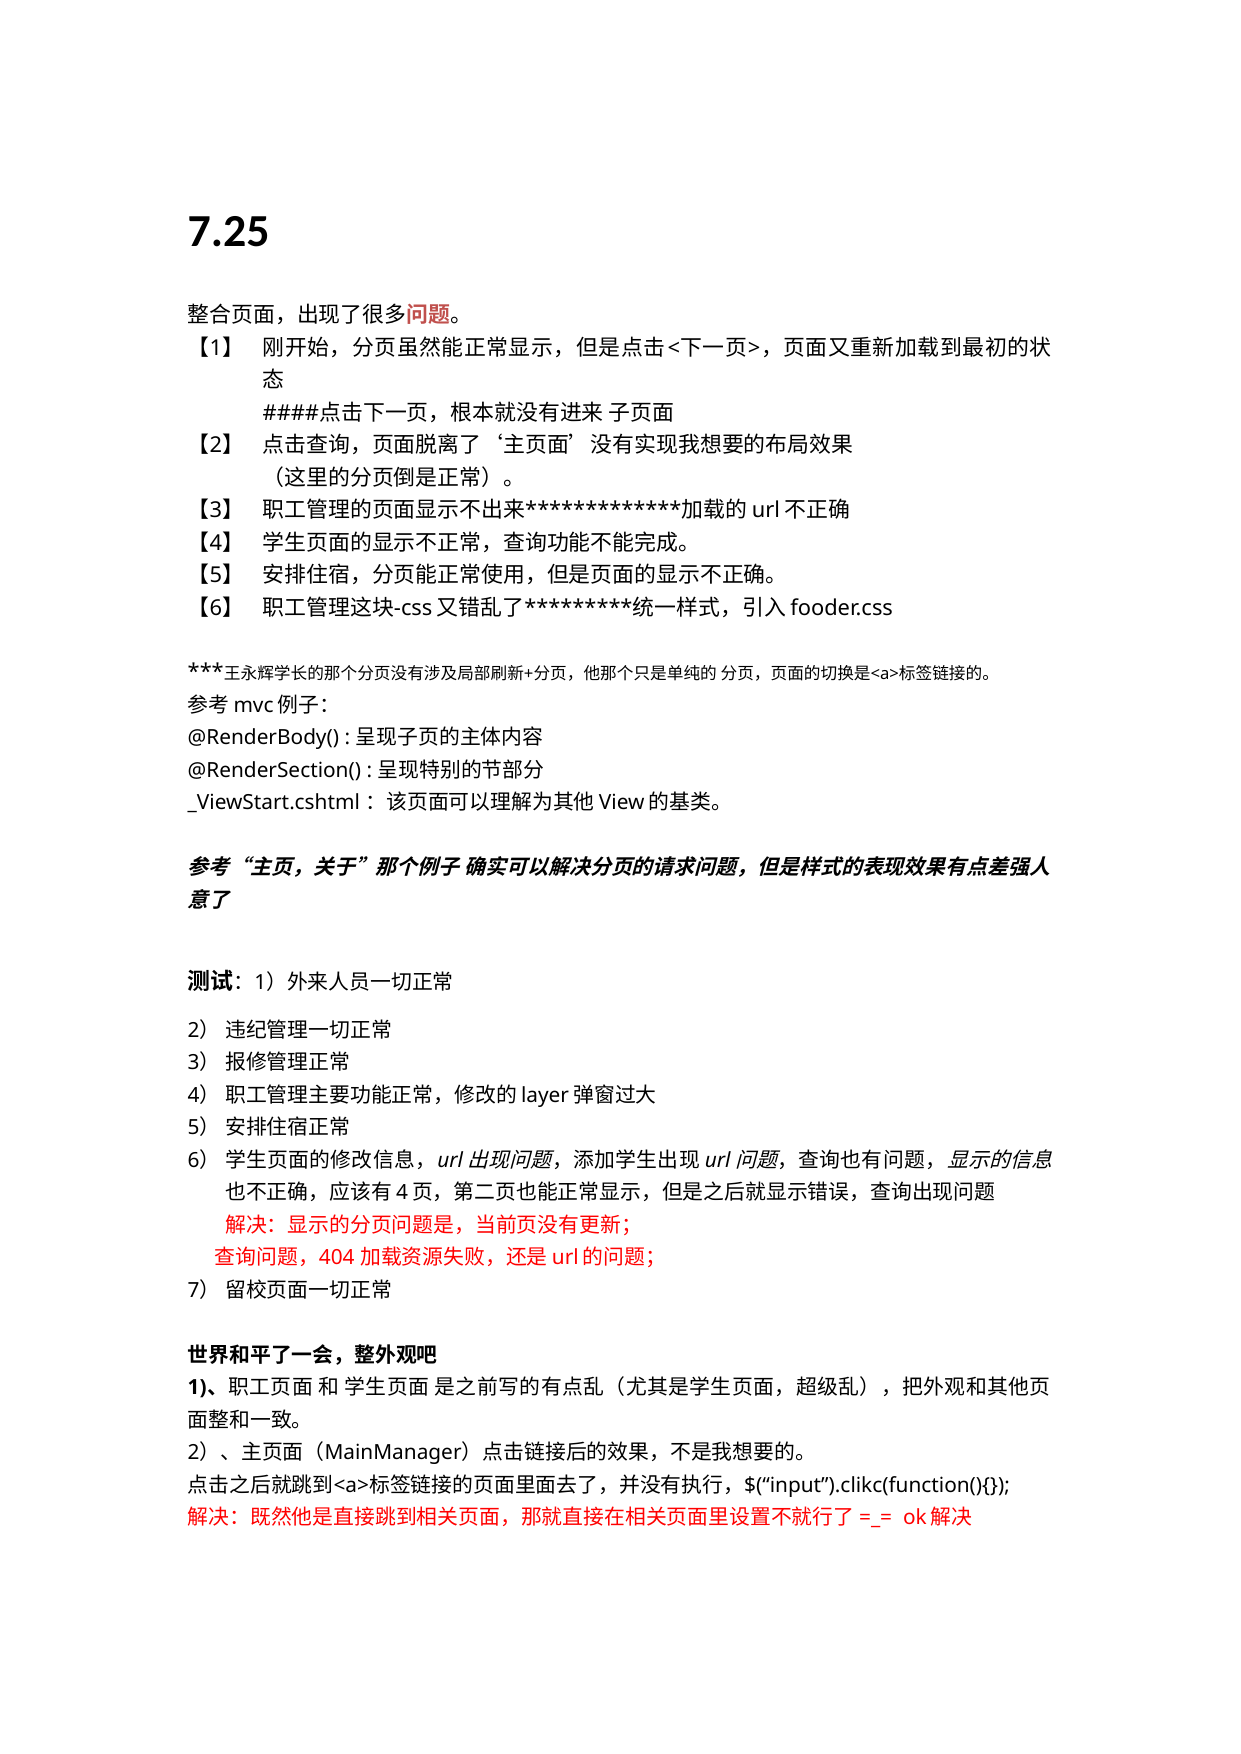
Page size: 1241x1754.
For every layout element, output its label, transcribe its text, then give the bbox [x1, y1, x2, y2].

list 安排住宿正常 [187, 1109, 1053, 1142]
text 2）、主页面（MainManager）点击链接后的效果，不是我想要的。 [187, 1434, 1053, 1467]
list 职工管理主要功能正常，修改的layer弹窗过大 [187, 1077, 1053, 1109]
list 安排住宿，分页能正常使用，但是页面的显示不正确。 [187, 557, 1053, 589]
list ####点击下一页，根本就没有进来 子页面 [262, 394, 1053, 427]
list 学生页面的修改信息，url出现问题，添加学生出现url问题，查询也有问题，显示的信息也不正确，应该有4页，第二页也能正常显示，但是之后就显示错误，查询出现问题 [187, 1142, 1053, 1207]
list 解决：显示的分页问题是，当前页没有更新； [225, 1207, 1053, 1239]
text 解决：既然他是直接跳到相关页面，那就直接在相关页面里设置不就行了 =_= ok解决 [187, 1499, 1053, 1532]
text 世界和平了一会，整外观吧 [187, 1337, 1053, 1369]
text 参考“主页，关于”那个例子 确实可以解决分页的请求问题，但是样式的表现效果有点差强人意了 [187, 849, 1053, 914]
text _ViewStart.cshtml ：该页面可以理解为其他View的基类。 [187, 784, 1053, 817]
list 点击查询，页面脱离了‘主页面’没有实现我想要的布局效果 [187, 427, 1053, 459]
text ***王永辉学长的那个分页没有涉及局部刷新+分页，他那个只是单纯的 分页，页面的切换是<a>标签链接的。 [187, 654, 1053, 687]
list 刚开始，分页虽然能正常显示，但是点击<下一页>，页面又重新加载到最初的状态 [187, 329, 1053, 394]
list 职工管理的页面显示不出来*************加载的url不正确 [187, 492, 1053, 524]
list 学生页面的显示不正常，查询功能不能完成。 [187, 524, 1053, 557]
text 点击之后就跳到<a>标签链接的页面里面去了，并没有执行，$(“input”).clikc(function(){}); [187, 1467, 1053, 1499]
text 测试：1）外来人员一切正常 [187, 947, 1053, 1012]
subtitle 7.25 [187, 197, 1053, 262]
list 留校页面一切正常 [187, 1272, 1053, 1304]
text 参考mvc例子： [187, 687, 1053, 719]
text 查询问题，404 加载资源失败，还是url的问题； [187, 1239, 1053, 1272]
list 报修管理正常 [187, 1044, 1053, 1077]
list （这里的分页倒是正常）。 [262, 459, 1053, 492]
list 违纪管理一切正常 [187, 1012, 1053, 1044]
text 整合页面，出现了很多问题。 [187, 297, 1053, 329]
list 职工管理这块-css又错乱了*********统一样式，引入fooder.css [187, 589, 1053, 622]
text @RenderSection() : 呈现特别的节部分 [187, 752, 1053, 784]
text @RenderBody() : 呈现子页的主体内容 [187, 719, 1053, 752]
text 1)、职工页面 和 学生页面 是之前写的有点乱（尤其是学生页面，超级乱），把外观和其他页面整和一致。 [187, 1369, 1053, 1434]
